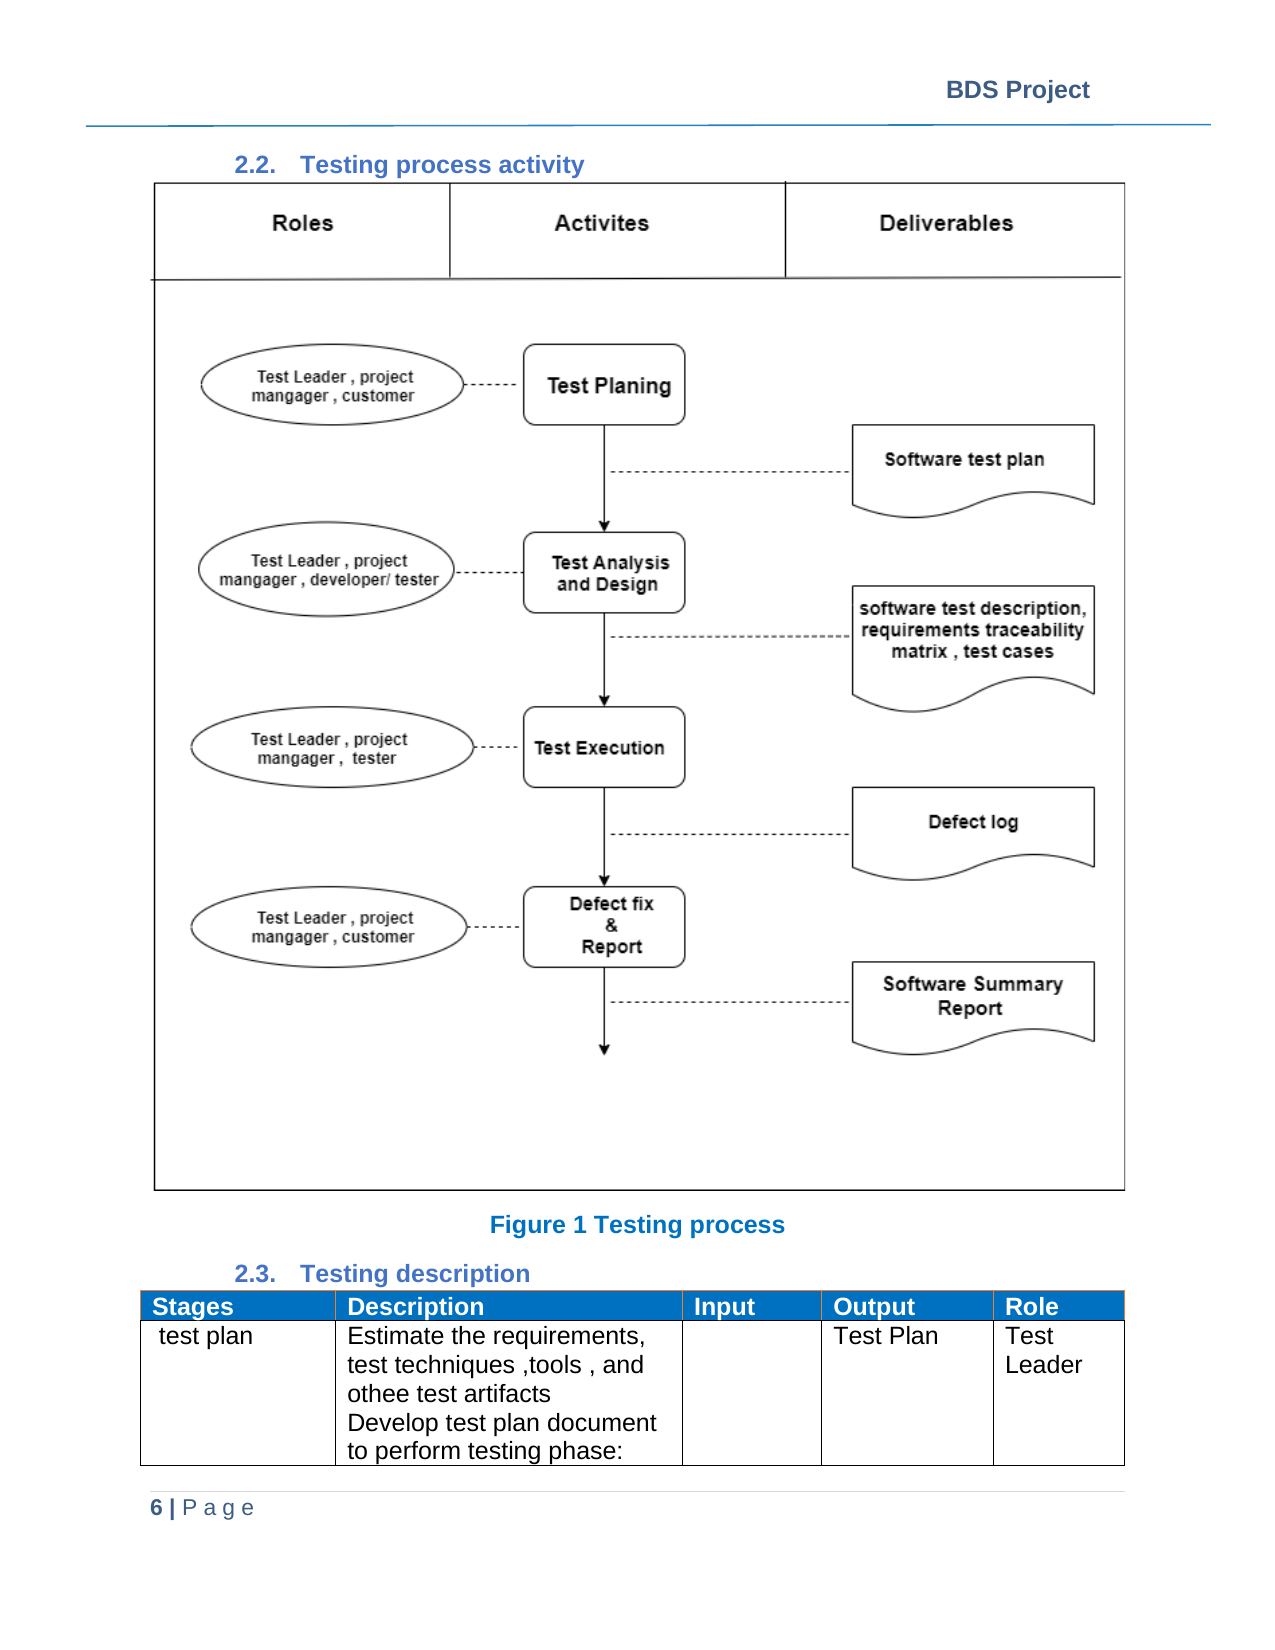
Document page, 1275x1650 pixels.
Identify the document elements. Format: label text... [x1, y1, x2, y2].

table_header Output [822, 1291, 993, 1320]
table_cell [683, 1321, 821, 1465]
table_cell Test Plan [822, 1321, 993, 1465]
table_header Stages [141, 1291, 335, 1320]
table_header Role [994, 1291, 1124, 1320]
subtitle Testing description [234, 1259, 1125, 1288]
table_cell test plan [141, 1321, 335, 1465]
table_header Input [683, 1291, 821, 1320]
subtitle Testing process activity [234, 150, 1125, 179]
table_cell Test Leader [994, 1321, 1124, 1465]
picture [150, 181, 1125, 1191]
table_header Description [336, 1291, 682, 1320]
text Figure 1 Testing process [150, 1210, 1125, 1238]
